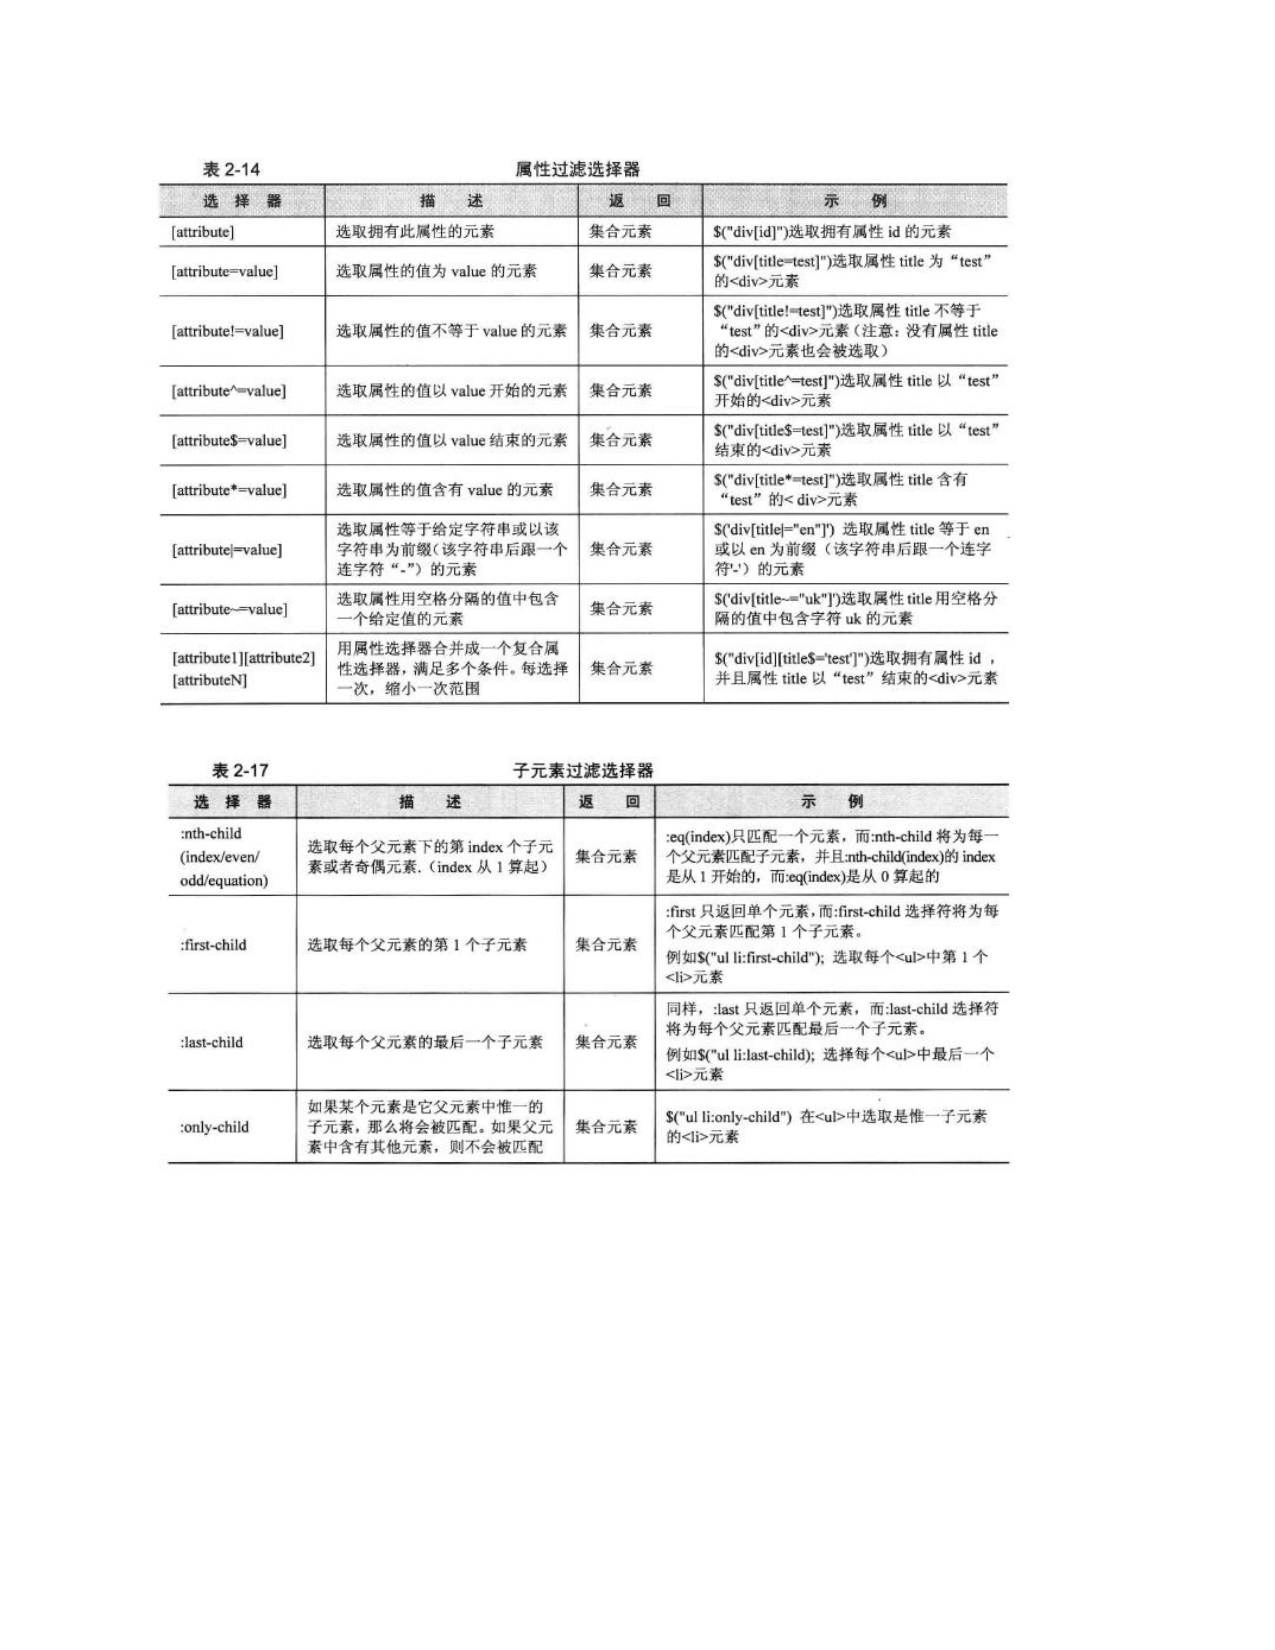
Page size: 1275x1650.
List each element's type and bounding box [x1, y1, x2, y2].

picture [150, 747, 1014, 1174]
picture [150, 150, 1014, 720]
